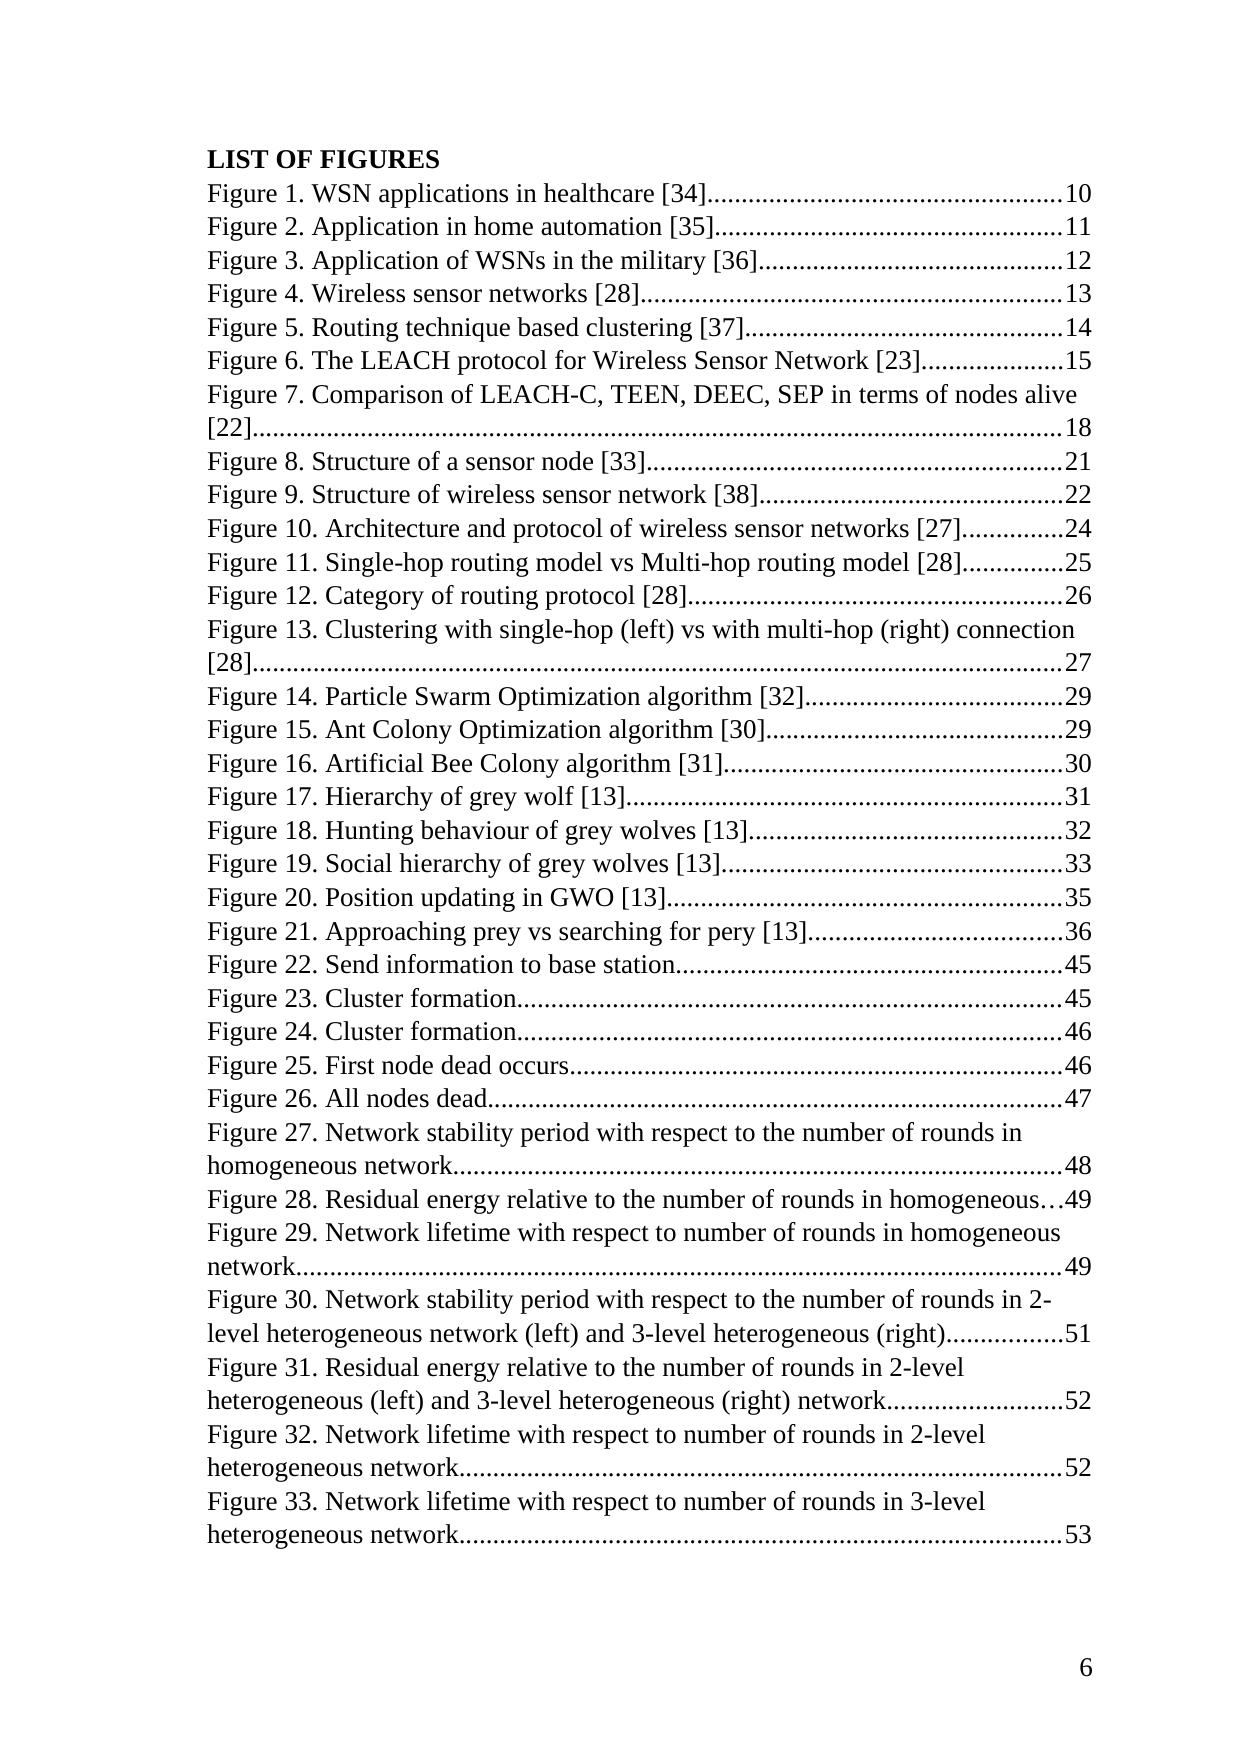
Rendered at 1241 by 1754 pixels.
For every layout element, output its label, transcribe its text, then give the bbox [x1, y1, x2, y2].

text Figure 27. Network stability period with respect to the number of rounds in homogeneous network 48 [207, 1116, 1092, 1181]
text Figure 19. Social hierarchy of grey wolves [13]. 33 [207, 847, 1092, 879]
text Figure 32. Network lifetime with respect to number of rounds in 2-level heterogeneous network 52 [207, 1418, 1092, 1482]
text Figure 33. Network lifetime with respect to number of rounds in 3-level heterogeneous network 53 [207, 1485, 1092, 1549]
text Figure 8. Structure of a sensor node [33] 21 [207, 445, 1092, 476]
text Figure 26. All nodes dead 47 [207, 1082, 1092, 1113]
text Figure 16. Artificial Bee Colony algorithm [31]. 30 [207, 747, 1092, 778]
text Figure 31. Residual energy relative to the number of rounds in 2-level heterogeneous (left) and 3-level heterogeneous (right) network 52 [207, 1351, 1092, 1415]
text Figure 22. Send information to base station 45 [207, 948, 1092, 979]
text Figure 5. Routing technique based clustering [37] 14 [207, 311, 1092, 342]
text Figure 1. WSN applications in healthcare [34] 10 [207, 177, 1092, 208]
text Figure 9. Structure of wireless sensor network [38] 22 [207, 478, 1092, 510]
text Figure 6. The LEACH protocol for Wireless Sensor Network [23]. 15 [207, 344, 1092, 376]
text Figure 13. Clustering with single-hop (left) vs with multi-hop (right) connection [28]. 27 [207, 613, 1092, 677]
subtitle LIST OF FIGURES [207, 143, 1092, 174]
text Figure 3. Application of WSNs in the military [36] 12 [207, 244, 1092, 275]
text Figure 20. Position updating in GWO [13]. 35 [207, 881, 1092, 912]
text Figure 17. Hierarchy of grey wolf [13]. 31 [207, 780, 1092, 812]
text Figure 30. Network stability period with respect to the number of rounds in 2-level heterogeneous network (left) and 3-level heterogeneous (right) 51 [207, 1283, 1092, 1348]
text Figure 28. Residual energy relative to the number of rounds in homogeneous 49 [207, 1183, 1092, 1214]
text Figure 2. Application in home automation [35] 11 [207, 210, 1092, 241]
text Figure 23. Cluster formation 45 [207, 982, 1092, 1013]
text Figure 4. Wireless sensor networks [28] 13 [207, 277, 1092, 308]
text Figure 15. Ant Colony Optimization algorithm [30]. 29 [207, 713, 1092, 744]
text Figure 29. Network lifetime with respect to number of rounds in homogeneous network 49 [207, 1216, 1092, 1281]
text Figure 24. Cluster formation 46 [207, 1015, 1092, 1046]
text Figure 11. Single-hop routing model vs Multi-hop routing model [28]. 25 [207, 546, 1092, 577]
text Figure 10. Architecture and protocol of wireless sensor networks [27]. 24 [207, 512, 1092, 543]
text Figure 21. Approaching prey vs searching for pery [13]. 36 [207, 914, 1092, 946]
text Figure 14. Particle Swarm Optimization algorithm [32] 29 [207, 680, 1092, 711]
text Figure 25. First node dead occurs 46 [207, 1049, 1092, 1080]
text Figure 7. Comparison of LEACH-C, TEEN, DEEC, SEP in terms of nodes alive [22]. 18 [207, 378, 1092, 443]
text Figure 12. Category of routing protocol [28]. 26 [207, 579, 1092, 610]
text Figure 18. Hunting behaviour of grey wolves [13]. 32 [207, 814, 1092, 845]
